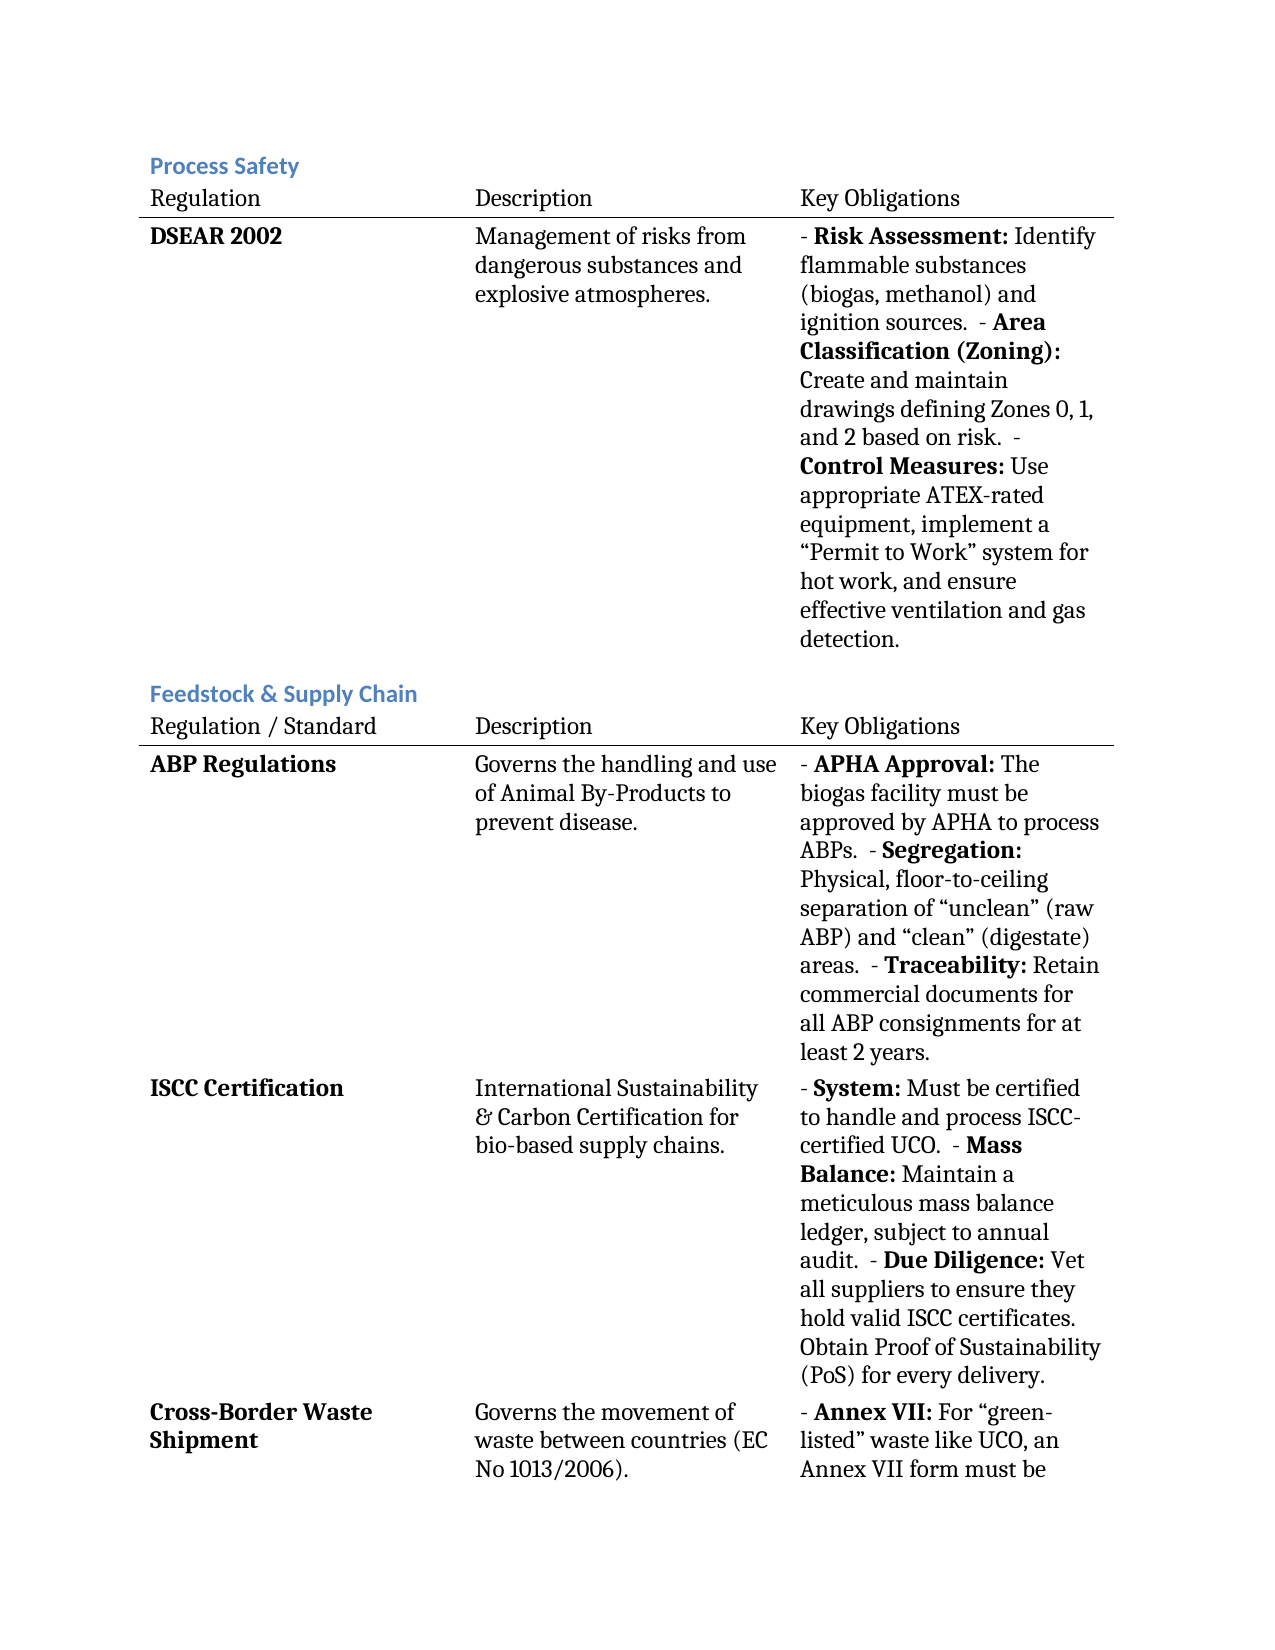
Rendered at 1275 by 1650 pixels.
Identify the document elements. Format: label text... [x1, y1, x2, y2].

table_cell Governs the handling and use of Animal By-Products to prevent disease. [464, 746, 789, 1070]
table_cell ABP Regulations [139, 746, 464, 1070]
table_cell ISCC Certification [139, 1070, 464, 1394]
table_cell - System: Must be certified to handle and process ISCC-certified UCO. - Mass Balance: Maintain a meticulous mass balance ledger, subject to annual audit. - Due Diligence: Vet all suppliers to ensure they hold valid ISCC certificates. Obtain Proof of Sustainability (PoS) for every delivery. [789, 1070, 1114, 1394]
table_header Key Obligations [789, 181, 1114, 217]
table_header Key Obligations [789, 709, 1114, 745]
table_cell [789, 1394, 1114, 1487]
table_cell Cross-Border Waste Shipment [139, 1394, 464, 1487]
subtitle Process Safety [150, 150, 1125, 181]
table_header Description [464, 181, 789, 217]
table_header Regulation [139, 181, 464, 217]
table_cell - Risk Assessment: Identify flammable substances (biogas, methanol) and ignition sources. - Area Classification (Zoning): Create and maintain drawings defining Zones 0, 1, and 2 based on risk. - Control Measures: Use appropriate ATEX-rated equipment, implement a “Permit to Work” system for hot work, and ensure effective ventilation and gas detection. [789, 218, 1114, 657]
table_header Description [464, 709, 789, 745]
table_cell DSEAR 2002 [139, 218, 464, 657]
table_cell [464, 1394, 789, 1487]
table_header Regulation / Standard [139, 709, 464, 745]
table_cell - APHA Approval: The biogas facility must be approved by APHA to process ABPs. - Segregation: Physical, floor-to-ceiling separation of “unclean” (raw ABP) and “clean” (digestate) areas. - Traceability: Retain commercial documents for all ABP consignments for at least 2 years. [789, 746, 1114, 1070]
table_cell Management of risks from dangerous substances and explosive atmospheres. [464, 218, 789, 657]
table_cell International Sustainability & Carbon Certification for bio-based supply chains. [464, 1070, 789, 1394]
subtitle Feedstock & Supply Chain [150, 678, 1125, 708]
